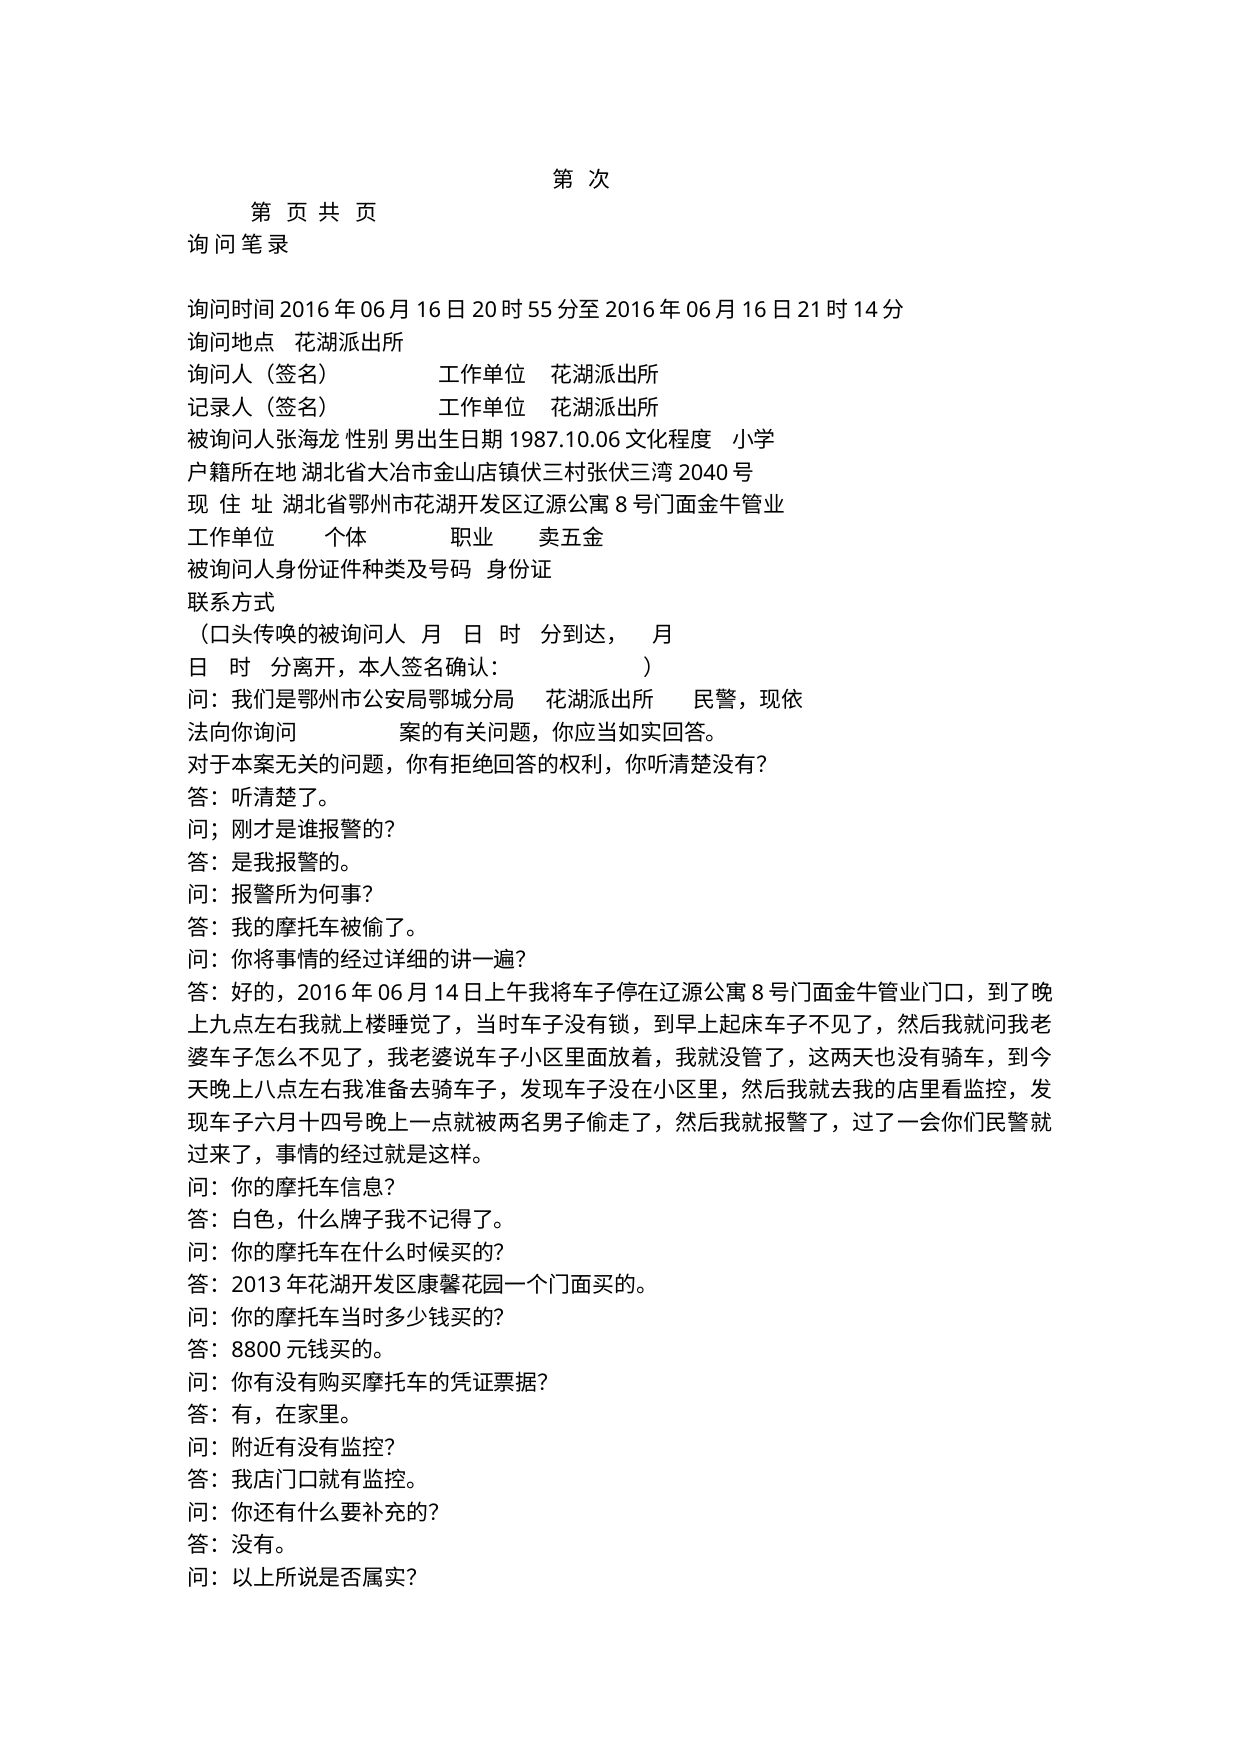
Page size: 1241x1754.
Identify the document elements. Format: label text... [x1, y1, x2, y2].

text 问：你的摩托车信息？ [187, 1169, 1053, 1202]
text 第 页 共 页 [187, 194, 1053, 227]
text 户籍所在地 湖北省大冶市金山店镇伏三村张伏三湾2040号 [187, 454, 1053, 487]
text 问：你将事情的经过详细的讲一遍？ [187, 942, 1053, 974]
text 询问时间2016年06月16日 20时55分至2016年06月16日21时14分 [187, 292, 1053, 324]
text 答：白色，什么牌子我不记得了。 [187, 1202, 1053, 1234]
text 问：你有没有购买摩托车的凭证票据？ [187, 1364, 1053, 1397]
text 问：你还有什么要补充的？ [187, 1494, 1053, 1527]
text 被询问人张海龙 性别 男出生日期 1987.10.06文化程度 小学 [187, 422, 1053, 454]
text 询 问 笔 录 [187, 227, 1053, 259]
text 答：好的，2016年06月14日上午我将车子停在辽源公寓8号门面金牛管业门口，到了晚上九点左右我就上楼睡觉了，当时车子没有锁，到早上起床车子不见了，然后我就问我老婆车子怎么不见了，我老婆说车子小区里面放着，我就没管了，这两天也没有骑车，到今天晚上八点左右我准备去骑车子，发现车子没在小区里，然后我就去我的店里看监控，发现车子六月十四号晚上一点就被两名男子偷走了，然后我就报警了，过了一会你们民警就过来了，事情的经过就是这样。 [187, 974, 1053, 1169]
text 对于本案无关的问题，你有拒绝回答的权利，你听清楚没有？ [187, 747, 1053, 779]
text 答：我的摩托车被偷了。 [187, 909, 1053, 942]
text 答：2013年花湖开发区康馨花园一个门面买的。 [187, 1267, 1053, 1299]
text 答：听清楚了。 [187, 779, 1053, 812]
text 答：8800元钱买的。 [187, 1332, 1053, 1364]
text 工作单位 个体 职业 卖五金 [187, 519, 1053, 552]
text 联系方式 [187, 584, 1053, 617]
text 问：你的摩托车在什么时候买的？ [187, 1234, 1053, 1267]
text 询问地点 花湖派出所 [187, 324, 1053, 357]
text （口头传唤的被询问人 月 日 时 分到达， 月 [187, 617, 1053, 649]
text 问：我们是鄂州市公安局鄂城分局 花湖派出所 民警，现依 [187, 682, 1053, 714]
text 问：附近有没有监控？ [187, 1429, 1053, 1462]
text 记录人（签名） 工作单位 花湖派出所 [187, 389, 1053, 422]
text 询问人（签名） 工作单位 花湖派出所 [187, 357, 1053, 389]
text 现 住 址 湖北省鄂州市花湖开发区辽源公寓8号门面金牛管业 [187, 487, 1053, 519]
text 答：我店门口就有监控。 [187, 1462, 1053, 1494]
text 问：以上所说是否属实？ [187, 1559, 1053, 1592]
text 被询问人身份证件种类及号码 身份证 [187, 552, 1053, 584]
text 问：报警所为何事？ [187, 877, 1053, 909]
text 答：是我报警的。 [187, 844, 1053, 877]
text 答：没有。 [187, 1527, 1053, 1559]
text 答：有，在家里。 [187, 1397, 1053, 1429]
text 问：你的摩托车当时多少钱买的？ [187, 1299, 1053, 1332]
text 问；刚才是谁报警的？ [187, 812, 1053, 844]
text 日 时 分离开，本人签名确认： ） [187, 649, 1053, 682]
text 第 次 [187, 162, 1053, 194]
text 法向你询问 案的有关问题，你应当如实回答。 [187, 714, 1053, 747]
